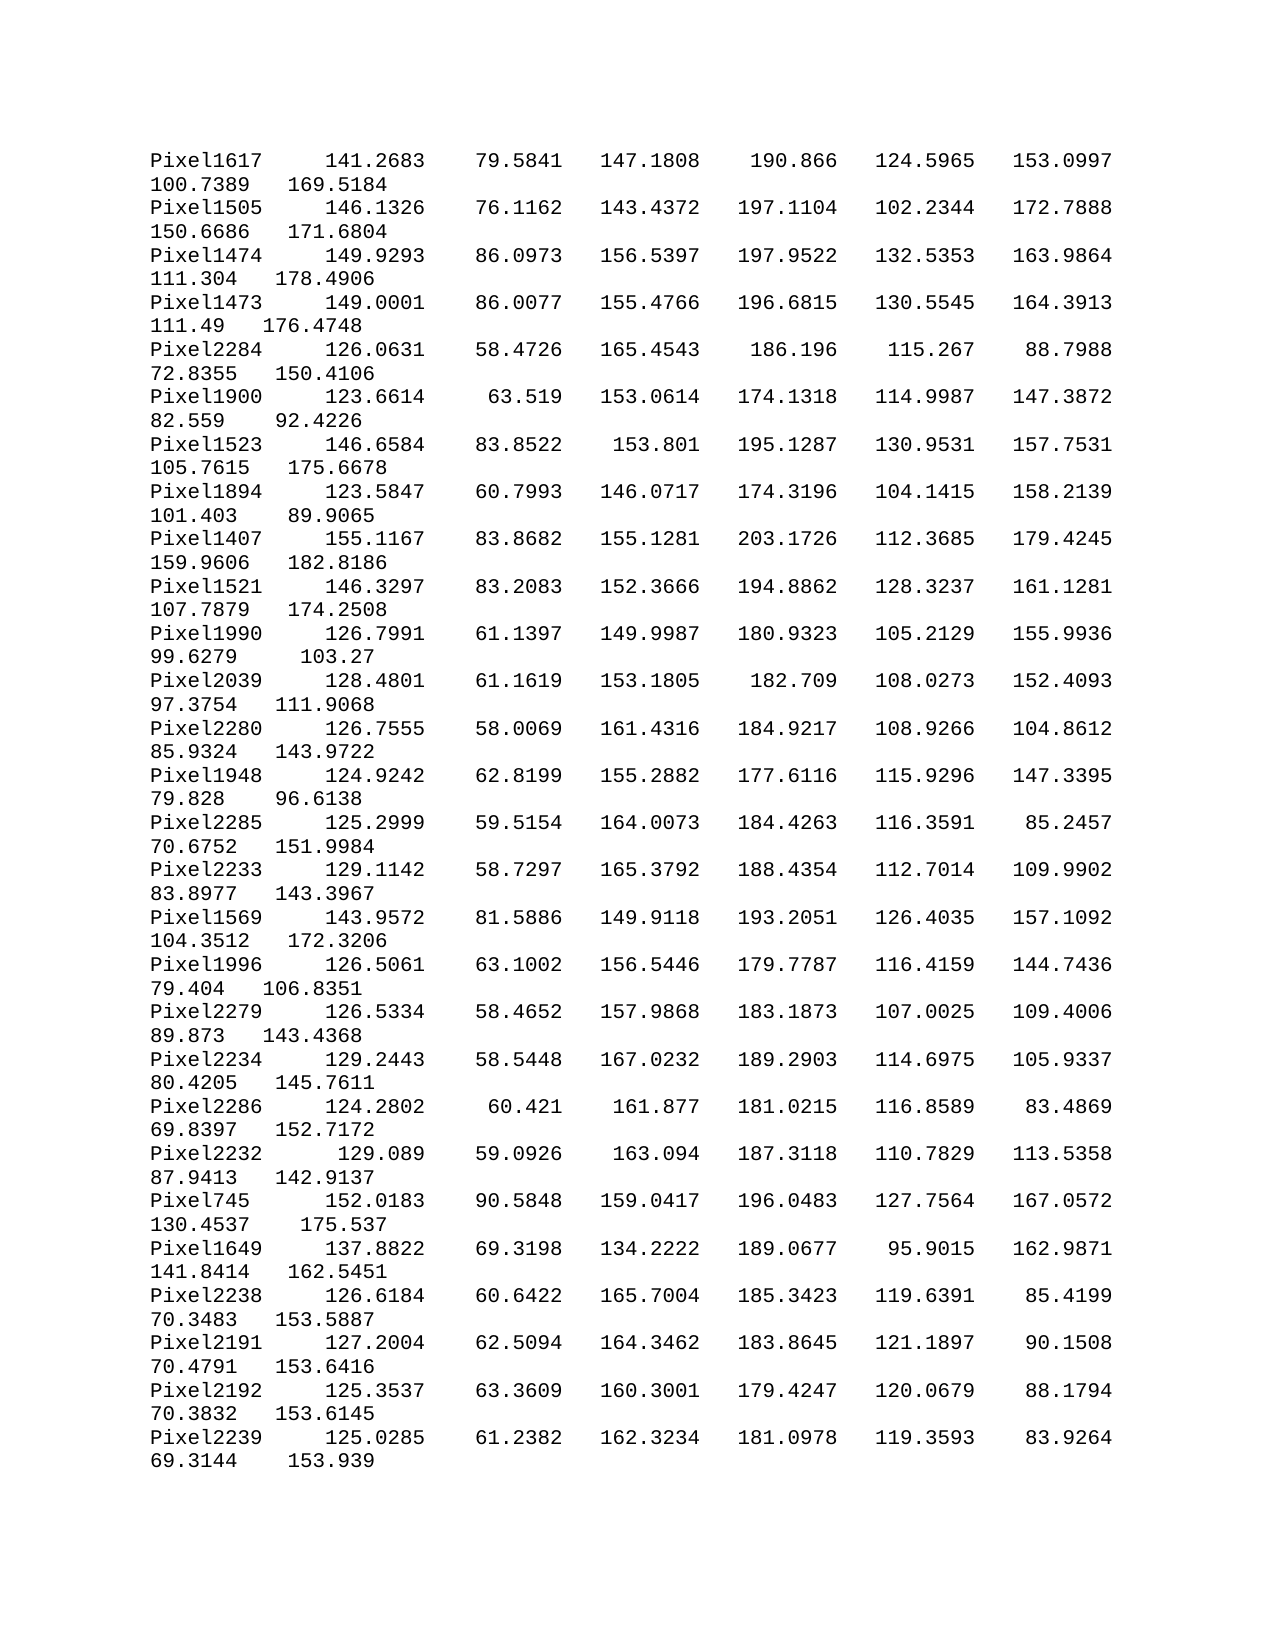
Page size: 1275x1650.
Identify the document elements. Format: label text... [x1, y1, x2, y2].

text Pixel1407 155.1167 83.8682 155.1281 203.1726 112.3685 179.4245 159.9606 182.8186 [150, 528, 1125, 576]
text Pixel1523 146.6584 83.8522 153.801 195.1287 130.9531 157.7531 105.7615 175.6678 [150, 434, 1125, 481]
text Pixel2280 126.7555 58.0069 161.4316 184.9217 108.9266 104.8612 85.9324 143.9722 [150, 717, 1125, 765]
text Pixel1996 126.5061 63.1002 156.5446 179.7787 116.4159 144.7436 79.404 106.8351 [150, 954, 1125, 1001]
text Pixel745 152.0183 90.5848 159.0417 196.0483 127.7564 167.0572 130.4537 175.537 [150, 1190, 1125, 1238]
text Pixel1894 123.5847 60.7993 146.0717 174.3196 104.1415 158.2139 101.403 89.9065 [150, 481, 1125, 528]
text Pixel2039 128.4801 61.1619 153.1805 182.709 108.0273 152.4093 97.3754 111.9068 [150, 670, 1125, 717]
text Pixel1990 126.7991 61.1397 149.9987 180.9323 105.2129 155.9936 99.6279 103.27 [150, 623, 1125, 670]
text Pixel2279 126.5334 58.4652 157.9868 183.1873 107.0025 109.4006 89.873 143.4368 [150, 1001, 1125, 1048]
text Pixel1617 141.2683 79.5841 147.1808 190.866 124.5965 153.0997 100.7389 169.5184 [150, 150, 1125, 197]
text Pixel2233 129.1142 58.7297 165.3792 188.4354 112.7014 109.9902 83.8977 143.3967 [150, 859, 1125, 907]
text Pixel1649 137.8822 69.3198 134.2222 189.0677 95.9015 162.9871 141.8414 162.5451 [150, 1238, 1125, 1285]
text Pixel1569 143.9572 81.5886 149.9118 193.2051 126.4035 157.1092 104.3512 172.3206 [150, 907, 1125, 954]
text Pixel1900 123.6614 63.519 153.0614 174.1318 114.9987 147.3872 82.559 92.4226 [150, 386, 1125, 434]
text Pixel1473 149.0001 86.0077 155.4766 196.6815 130.5545 164.3913 111.49 176.4748 [150, 292, 1125, 339]
text Pixel1474 149.9293 86.0973 156.5397 197.9522 132.5353 163.9864 111.304 178.4906 [150, 244, 1125, 292]
text Pixel2286 124.2802 60.421 161.877 181.0215 116.8589 83.4869 69.8397 152.7172 [150, 1096, 1125, 1143]
text Pixel2232 129.089 59.0926 163.094 187.3118 110.7829 113.5358 87.9413 142.9137 [150, 1143, 1125, 1190]
text Pixel2239 125.0285 61.2382 162.3234 181.0978 119.3593 83.9264 69.3144 153.939 [150, 1427, 1125, 1474]
text Pixel2192 125.3537 63.3609 160.3001 179.4247 120.0679 88.1794 70.3832 153.6145 [150, 1379, 1125, 1427]
text Pixel1948 124.9242 62.8199 155.2882 177.6116 115.9296 147.3395 79.828 96.6138 [150, 765, 1125, 812]
text Pixel2284 126.0631 58.4726 165.4543 186.196 115.267 88.7988 72.8355 150.4106 [150, 339, 1125, 386]
text Pixel2234 129.2443 58.5448 167.0232 189.2903 114.6975 105.9337 80.4205 145.7611 [150, 1048, 1125, 1096]
text Pixel2285 125.2999 59.5154 164.0073 184.4263 116.3591 85.2457 70.6752 151.9984 [150, 812, 1125, 859]
text Pixel1521 146.3297 83.2083 152.3666 194.8862 128.3237 161.1281 107.7879 174.2508 [150, 576, 1125, 623]
text Pixel1505 146.1326 76.1162 143.4372 197.1104 102.2344 172.7888 150.6686 171.6804 [150, 197, 1125, 244]
text Pixel2191 127.2004 62.5094 164.3462 183.8645 121.1897 90.1508 70.4791 153.6416 [150, 1332, 1125, 1379]
text Pixel2238 126.6184 60.6422 165.7004 185.3423 119.6391 85.4199 70.3483 153.5887 [150, 1285, 1125, 1332]
